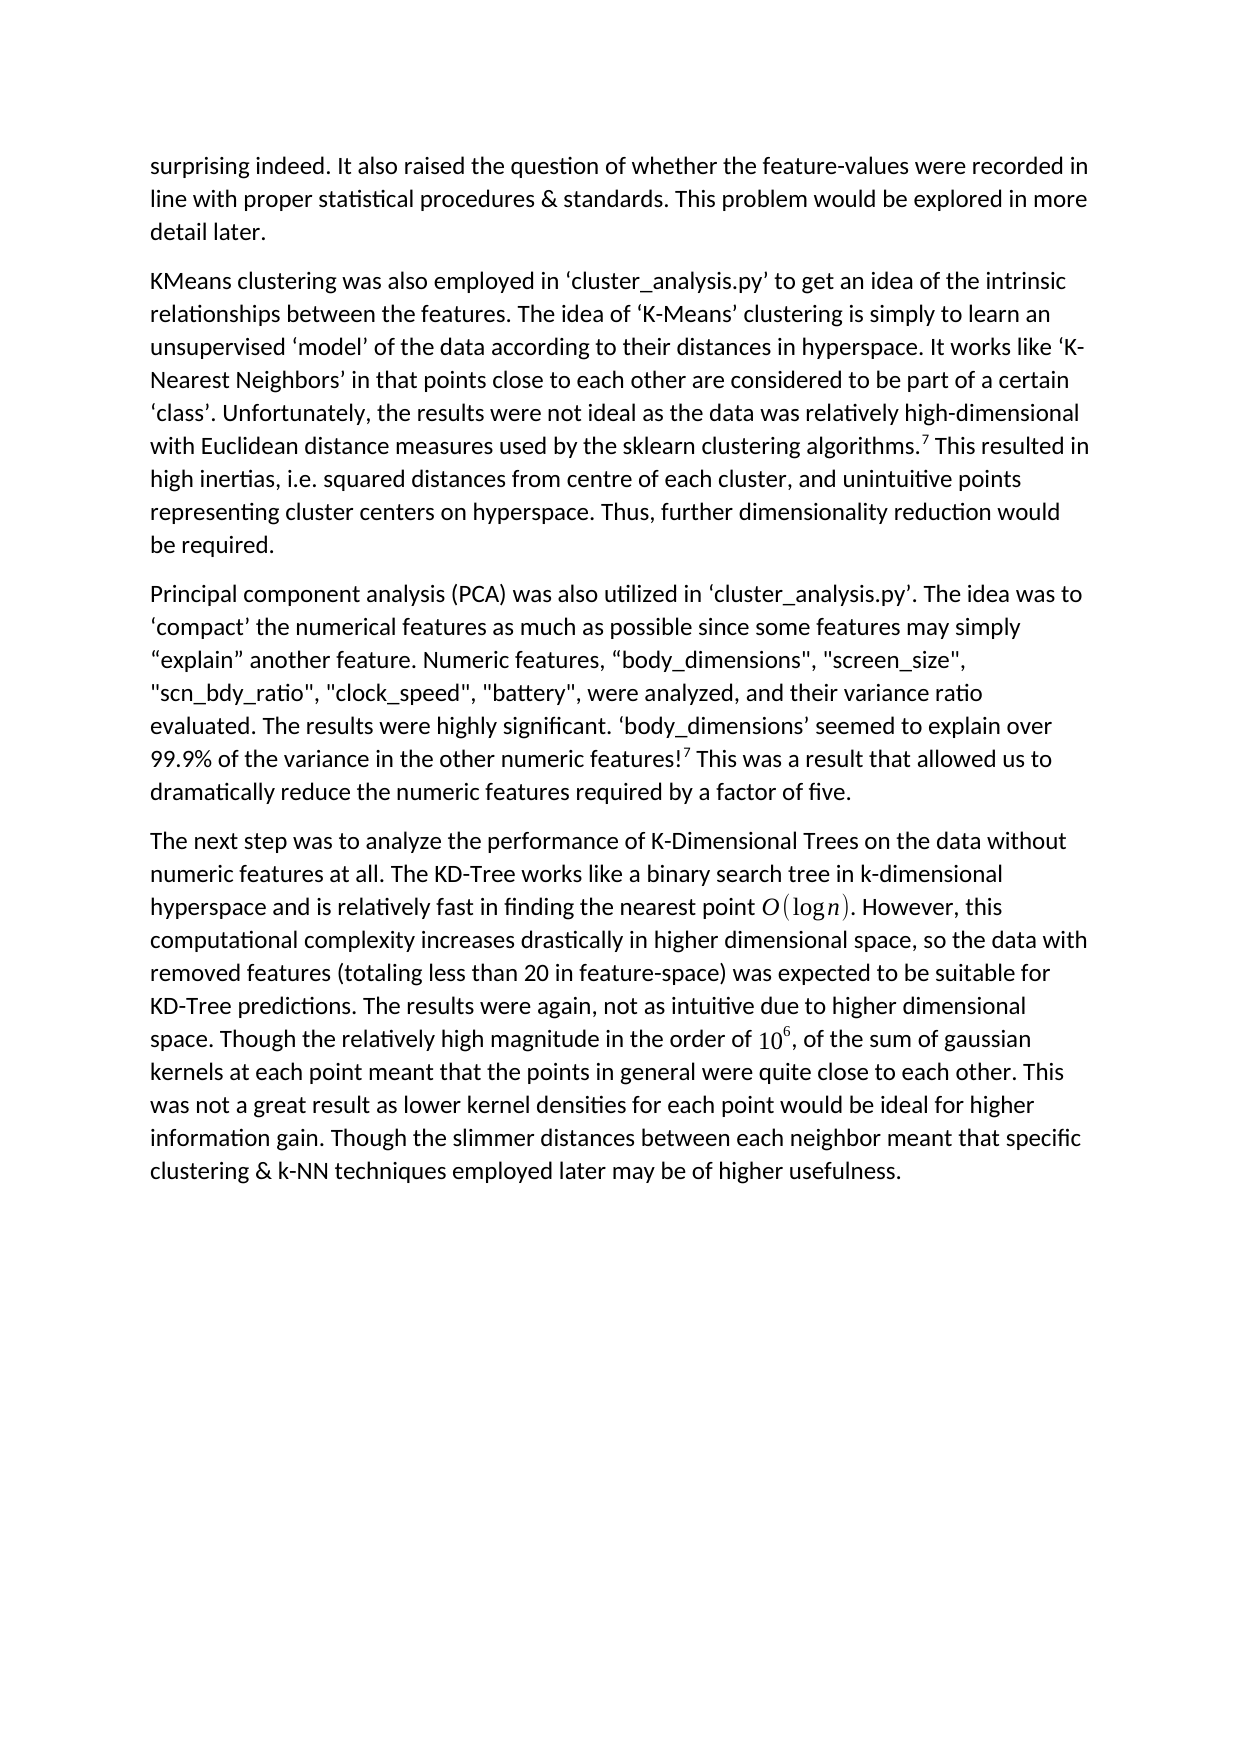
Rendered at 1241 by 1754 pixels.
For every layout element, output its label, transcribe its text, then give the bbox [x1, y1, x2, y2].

text Principal component analysis (PCA) was also utilized in ‘cluster_analysis.py’. The idea was to ‘compact’ the numerical features as much as possible since some features may simply “explain” another feature. Numeric features, “body_dimensions", "screen_size", "scn_bdy_ratio", "clock_speed", "battery", were analyzed, and their variance ratio evaluated. The results were highly significant. ‘body_dimensions’ seemed to explain over 99.9% of the variance in the other numeric features!7 This was a result that allowed us to dramatically reduce the numeric features required by a factor of five. [150, 578, 1090, 806]
text KMeans clustering was also employed in ‘cluster_analysis.py’ to get an idea of the intrinsic relationships between the features. The idea of ‘K-Means’ clustering is simply to learn an unsupervised ‘model’ of the data according to their distances in hyperspace. It works like ‘K-Nearest Neighbors’ in that points close to each other are considered to be part of a certain ‘class’. Unfortunately, the results were not ideal as the data was relatively high-dimensional with Euclidean distance measures used by the sklearn clustering algorithms.7 This resulted in high inertias, i.e. squared distances from centre of each cluster, and unintuitive points representing cluster centers on hyperspace. Thus, further dimensionality reduction would be required. [150, 265, 1090, 559]
text The next step was to analyze the performance of K-Dimensional Trees on the data without numeric features at all. The KD-Tree works like a binary search tree in k-dimensional hyperspace and is relatively fast in finding the nearest point . However, this computational complexity increases drastically in higher dimensional space, so the data with removed features (totaling less than 20 in feature-space) was expected to be suitable for KD-Tree predictions. The results were again, not as intuitive due to higher dimensional space. Though the relatively high magnitude in the order of , of the sum of gaussian kernels at each point meant that the points in general were quite close to each other. This was not a great result as lower kernel densities for each point would be ideal for higher information gain. Though the slimmer distances between each neighbor meant that specific clustering & k-NN techniques employed later may be of higher usefulness. [150, 825, 1090, 1186]
